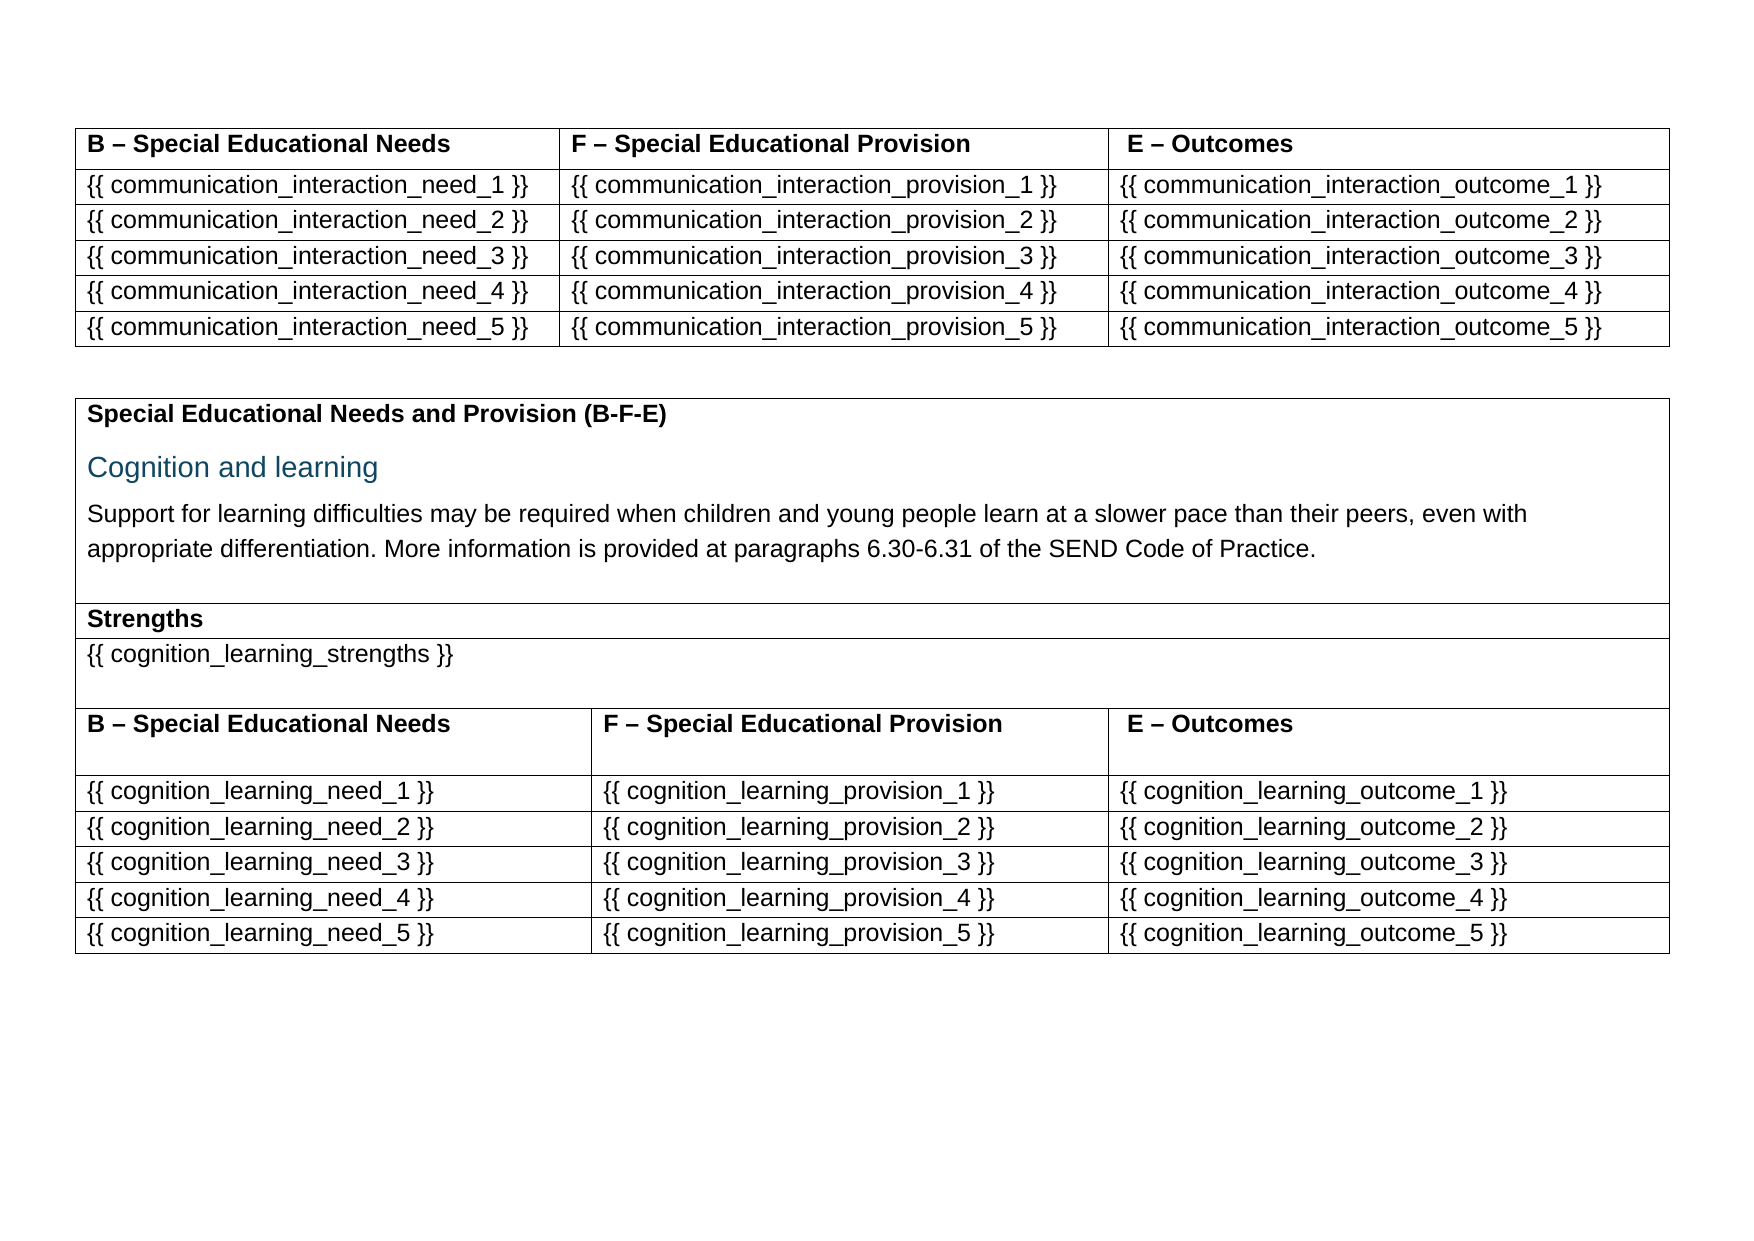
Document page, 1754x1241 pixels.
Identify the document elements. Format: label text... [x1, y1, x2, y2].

table_cell F – Special Educational Provision [592, 709, 1108, 775]
table_cell {{ communication_interaction_provision_5 }} [560, 312, 1108, 346]
table_cell {{ cognition_learning_provision_2 }} [592, 812, 1108, 846]
table_cell {{ cognition_learning_need_5 }} [76, 918, 591, 953]
table_cell {{ cognition_learning_provision_5 }} [592, 918, 1108, 953]
table_header Special Educational Needs and Provision (B-F-E) Cognition and learning Support for learning difficulties may be required when children and young people learn at a slower pace than their peers, even with appropriate differentiation. More information is provided at paragraphs 6.30-6.31 of the SEND Code of Practice. [76, 399, 1669, 602]
table_cell B – Special Educational Needs [76, 709, 591, 775]
table_cell {{ communication_interaction_outcome_2 }} [1109, 205, 1669, 239]
table_cell {{ cognition_learning_need_3 }} [76, 847, 591, 882]
table_cell {{ communication_interaction_need_3 }} [76, 241, 559, 275]
table_cell {{ cognition_learning_outcome_5 }} [1109, 918, 1669, 953]
table_cell {{ communication_interaction_need_5 }} [76, 312, 559, 346]
table_cell {{ communication_interaction_outcome_4 }} [1109, 276, 1669, 311]
table_cell {{ cognition_learning_strengths }} [76, 639, 1669, 708]
table_cell {{ cognition_learning_provision_4 }} [592, 883, 1108, 917]
table_cell {{ cognition_learning_outcome_1 }} [1109, 776, 1669, 811]
table_cell {{ communication_interaction_need_2 }} [76, 205, 559, 239]
table_cell {{ communication_interaction_provision_2 }} [560, 205, 1108, 239]
table_cell {{ cognition_learning_provision_3 }} [592, 847, 1108, 882]
table_cell {{ cognition_learning_need_4 }} [76, 883, 591, 917]
table_cell {{ cognition_learning_outcome_2 }} [1109, 812, 1669, 846]
table_cell {{ communication_interaction_provision_3 }} [560, 241, 1108, 275]
table_cell {{ communication_interaction_need_1 }} [76, 170, 559, 204]
table_cell {{ communication_interaction_provision_1 }} [560, 170, 1108, 204]
table_cell {{ cognition_learning_outcome_3 }} [1109, 847, 1669, 882]
table_cell {{ cognition_learning_outcome_4 }} [1109, 883, 1669, 917]
table_cell {{ communication_interaction_outcome_1 }} [1109, 170, 1669, 204]
table_cell B – Special Educational Needs [76, 129, 559, 168]
table_cell {{ communication_interaction_provision_4 }} [560, 276, 1108, 311]
table_cell {{ communication_interaction_outcome_5 }} [1109, 312, 1669, 346]
table_cell {{ communication_interaction_outcome_3 }} [1109, 241, 1669, 275]
table_cell {{ cognition_learning_provision_1 }} [592, 776, 1108, 811]
table_cell {{ cognition_learning_need_1 }} [76, 776, 591, 811]
table_cell E – Outcomes [1109, 709, 1669, 775]
table_cell F – Special Educational Provision [560, 129, 1108, 168]
table_cell {{ communication_interaction_need_4 }} [76, 276, 559, 311]
table_cell {{ cognition_learning_need_2 }} [76, 812, 591, 846]
table_cell E – Outcomes [1109, 129, 1669, 168]
table_cell Strengths [76, 604, 1669, 638]
